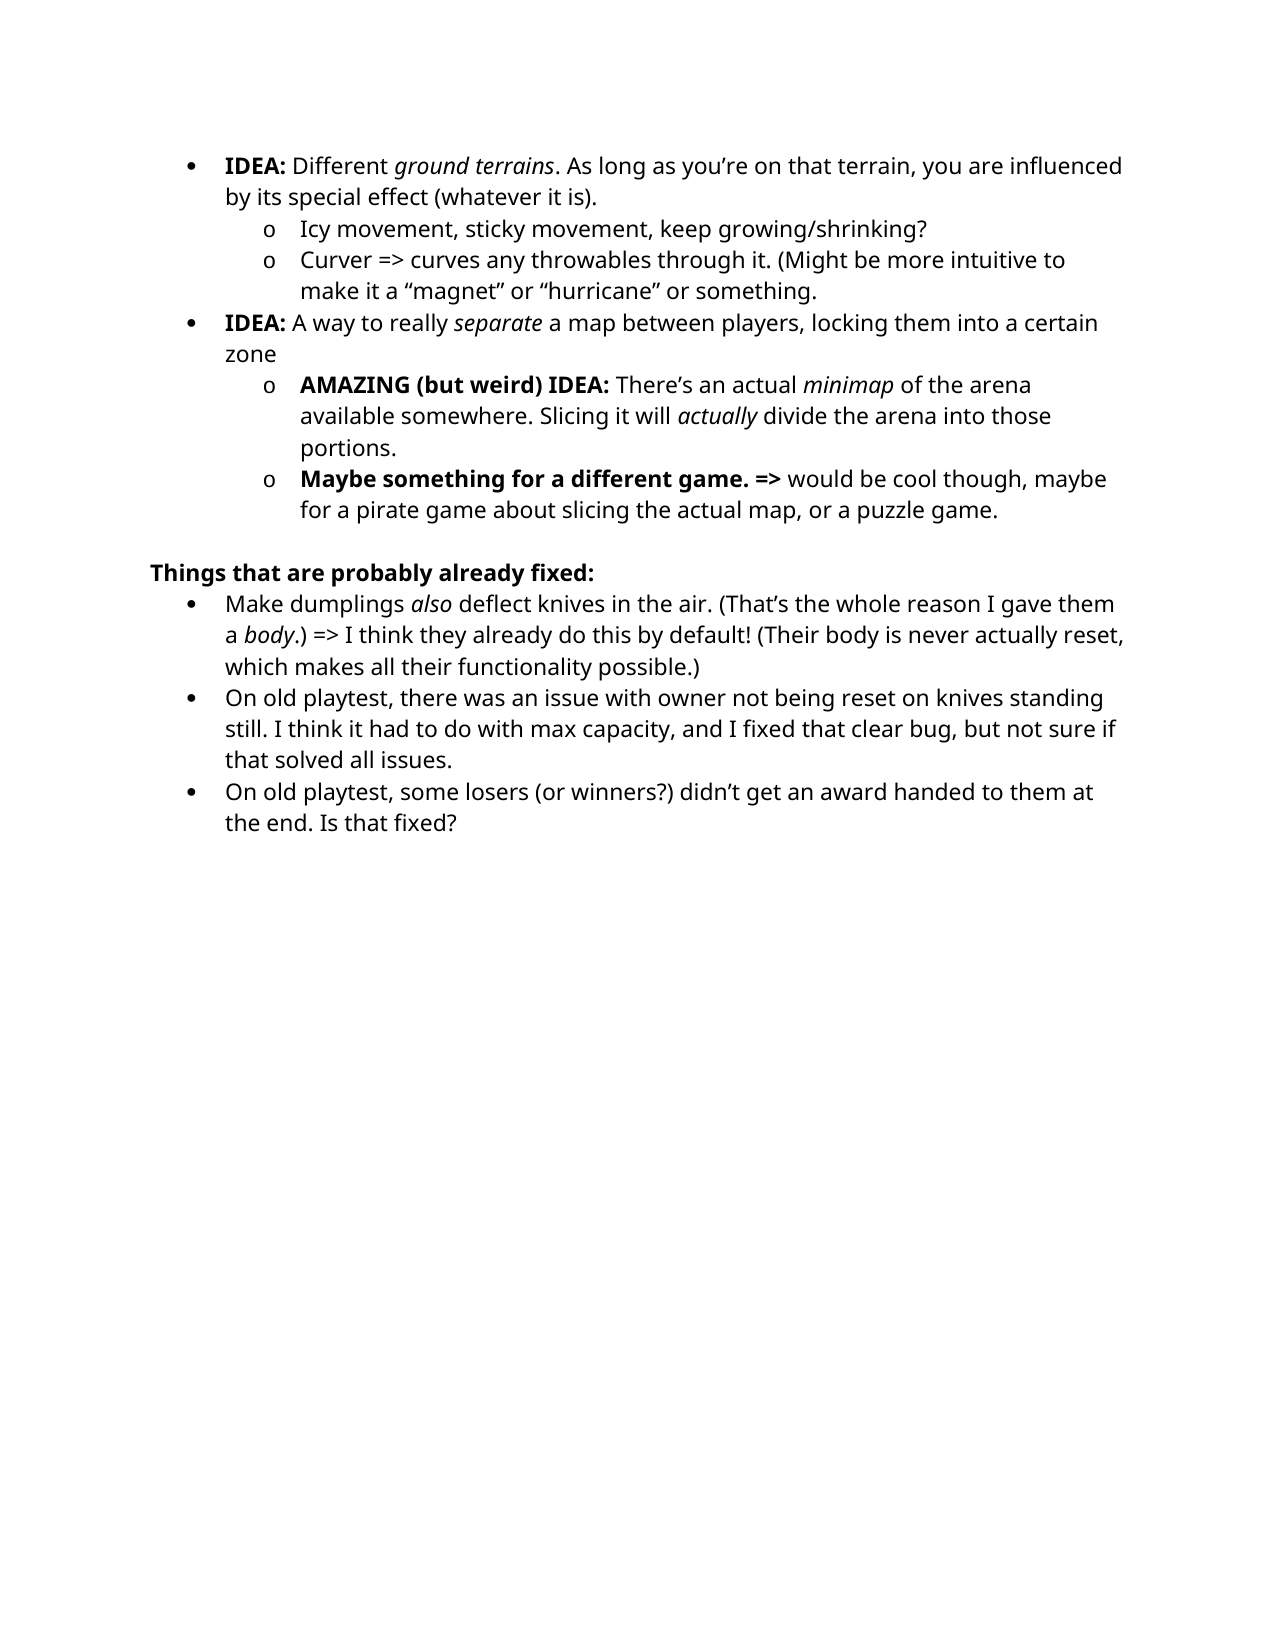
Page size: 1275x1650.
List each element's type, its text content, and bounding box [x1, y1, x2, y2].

list AMAZING (but weird) IDEA: There’s an actual minimap of the arena available somewhere. Slicing it will actually divide the arena into those portions. [262, 369, 1125, 463]
list Make dumplings also deflect knives in the air. (That’s the whole reason I gave them a body.) => I think they already do this by default! (Their body is never actually reset, which makes all their functionality possible.) [187, 588, 1125, 682]
list Curver => curves any throwables through it. (Might be more intuitive to make it a “magnet” or “hurricane” or something. [262, 244, 1125, 306]
list IDEA: A way to really separate a map between players, locking them into a certain zone [187, 306, 1125, 369]
list On old playtest, there was an issue with owner not being reset on knives standing still. I think it had to do with max capacity, and I fixed that clear bug, but not sure if that solved all issues. [187, 682, 1125, 775]
list Maybe something for a different game. => would be cool though, maybe for a pirate game about slicing the actual map, or a puzzle game. [262, 463, 1125, 525]
list IDEA: Different ground terrains. As long as you’re on that terrain, you are influenced by its special effect (whatever it is). [187, 150, 1125, 212]
text Things that are probably already fixed: [150, 557, 1125, 588]
list On old playtest, some losers (or winners?) didn’t get an award handed to them at the end. Is that fixed? [187, 775, 1125, 838]
list Icy movement, sticky movement, keep growing/shrinking? [262, 212, 1125, 244]
